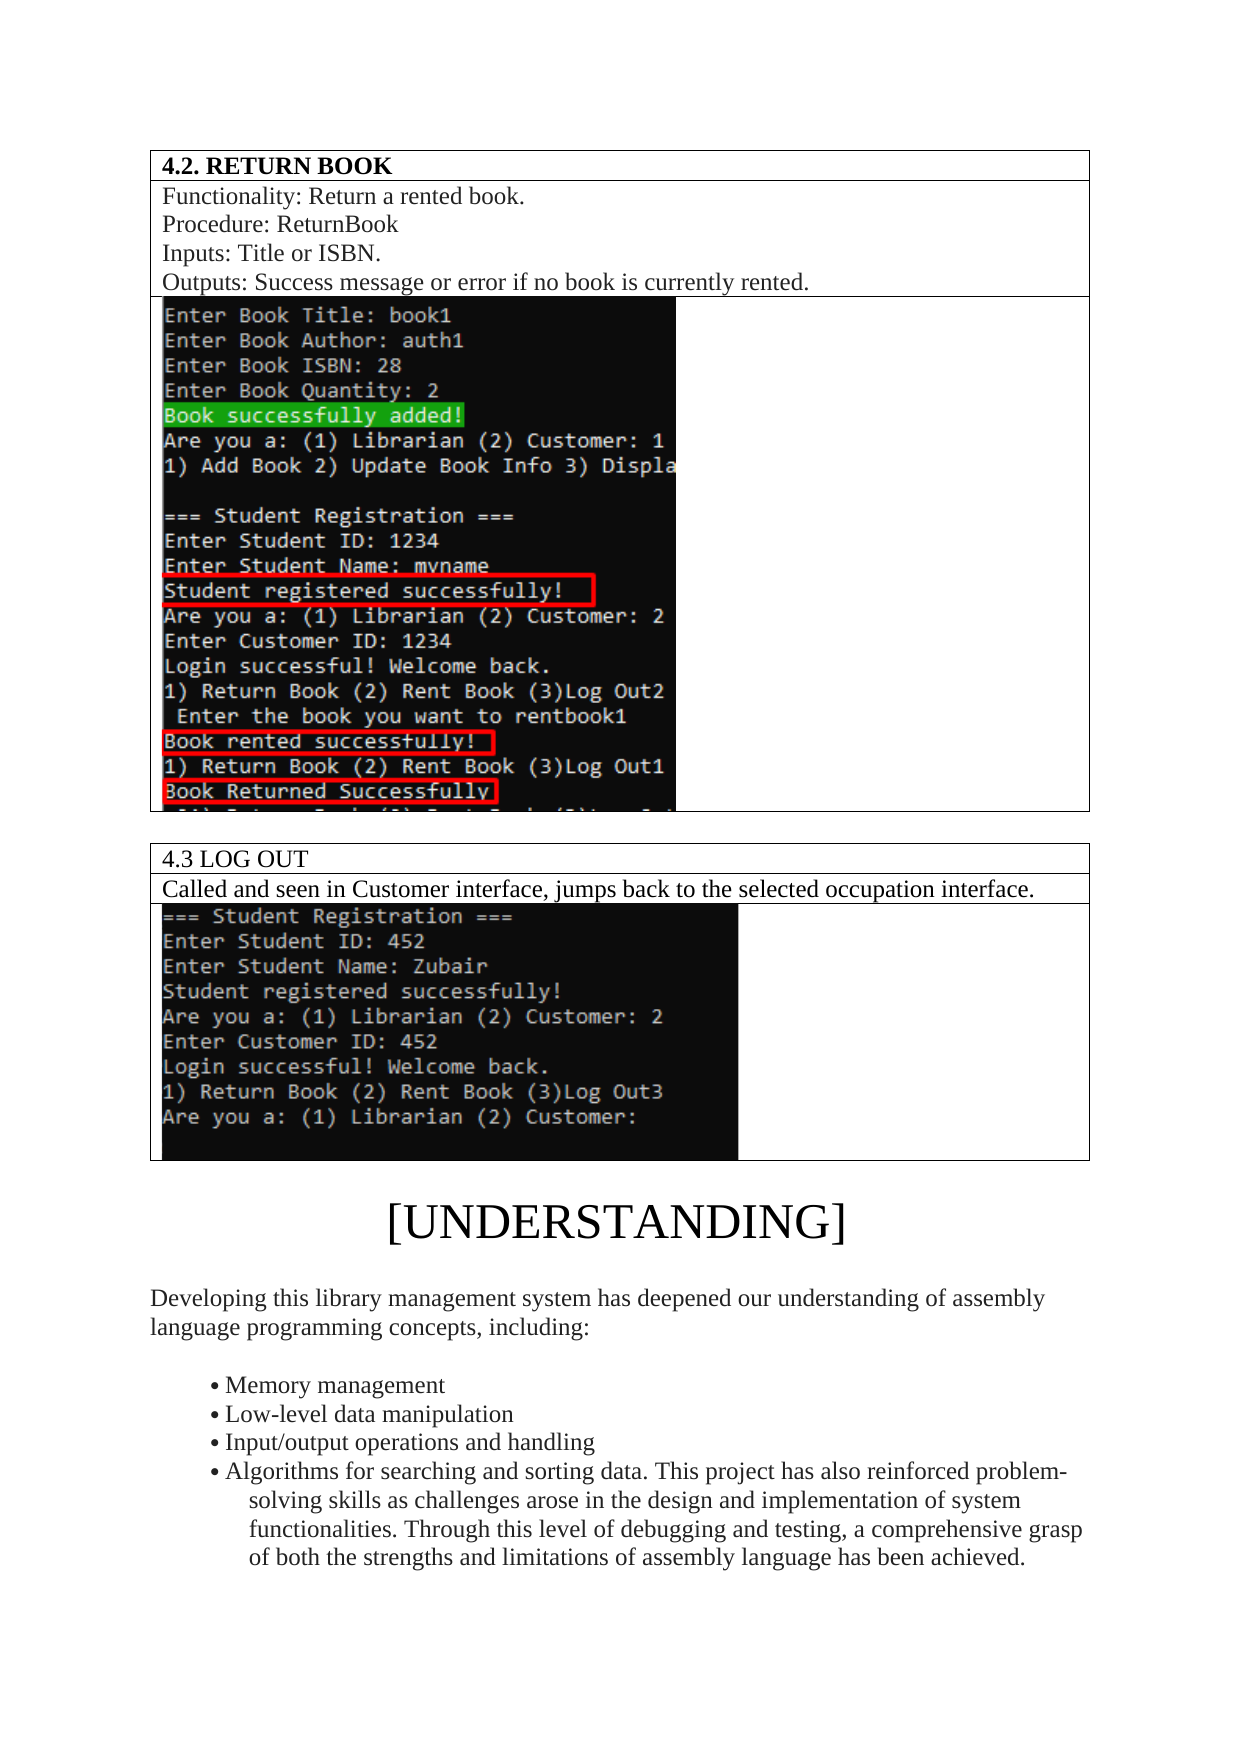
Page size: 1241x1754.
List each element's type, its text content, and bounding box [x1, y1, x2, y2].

table_cell [676, 297, 1089, 811]
list Algorithms for searching and sorting data. This project has also reinforced problem-solving skills as challenges arose in the design and implementation of system functionalities. Through this level of debugging and testing, a comprehensive grasp of both the strengths and limitations of assembly language has been achieved. [211, 1456, 1090, 1571]
list Input/output operations and handling [211, 1427, 1090, 1456]
picture [161, 903, 739, 1160]
table_cell [151, 297, 161, 811]
table_cell [739, 904, 1089, 1160]
list Memory management [211, 1370, 1090, 1399]
text [UNDERSTANDING] [150, 1192, 1083, 1249]
table_cell [151, 904, 161, 1160]
picture [161, 296, 676, 811]
list Low-level data manipulation [211, 1399, 1090, 1427]
text Developing this library management system has deepened our understanding of assembly language programming concepts, including: [150, 1283, 1090, 1341]
table_cell Called and seen in Customer interface, jumps back to the selected occupation interface. [151, 874, 1089, 903]
table_header 4.3 LOG OUT [151, 844, 1089, 873]
table_cell Functionality: Return a rented book. Procedure: ReturnBook Inputs: Title or ISBN. Outputs: Success message or error if no book is currently rented. [151, 181, 1089, 296]
table_header 4.2. RETURN BOOK [151, 151, 1089, 180]
